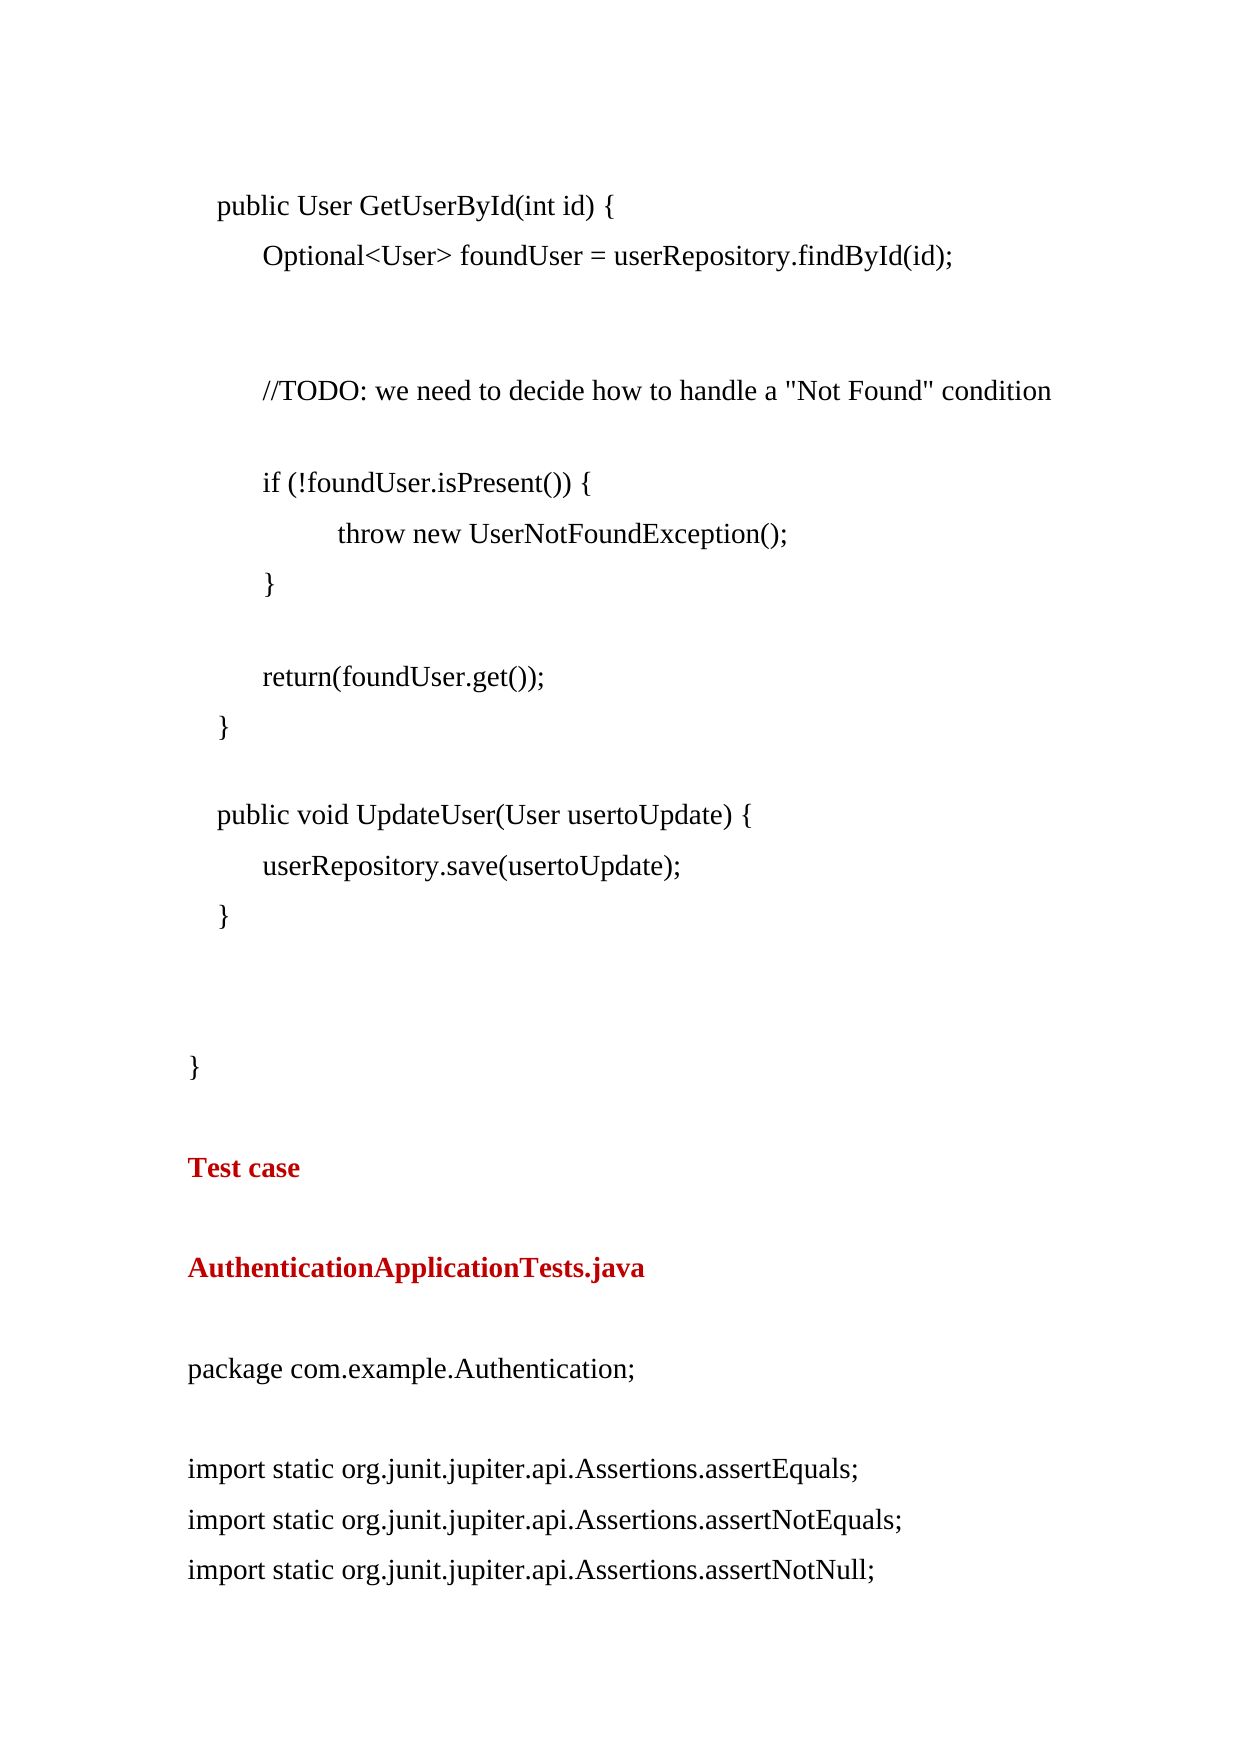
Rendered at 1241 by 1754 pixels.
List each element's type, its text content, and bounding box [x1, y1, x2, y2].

text userRepository.save(usertoUpdate); [187, 848, 1053, 881]
text package com.example.Authentication; [187, 1351, 1053, 1384]
text return(foundUser.get()); [187, 659, 1053, 692]
text AuthenticationApplicationTests.java [187, 1250, 1053, 1284]
text } [187, 898, 1053, 932]
text Optional<User> foundUser = userRepository.findById(id); [187, 238, 1053, 272]
text import static org.junit.jupiter.api.Assertions.assertNotNull; [187, 1552, 1053, 1586]
text public void UpdateUser(User usertoUpdate) { [187, 797, 1053, 831]
text } [187, 709, 1053, 743]
text throw new UserNotFoundException(); [187, 516, 1053, 549]
text Test case [187, 1150, 1053, 1183]
text import static org.junit.jupiter.api.Assertions.assertEquals; [187, 1452, 1053, 1485]
text //TODO: we need to decide how to handle a "Not Found" condition [187, 373, 1053, 407]
text } [187, 1049, 1053, 1083]
text import static org.junit.jupiter.api.Assertions.assertNotEquals; [187, 1502, 1053, 1535]
text } [187, 566, 1053, 600]
text public User GetUserById(int id) { [187, 188, 1053, 222]
text if (!foundUser.isPresent()) { [187, 466, 1053, 499]
